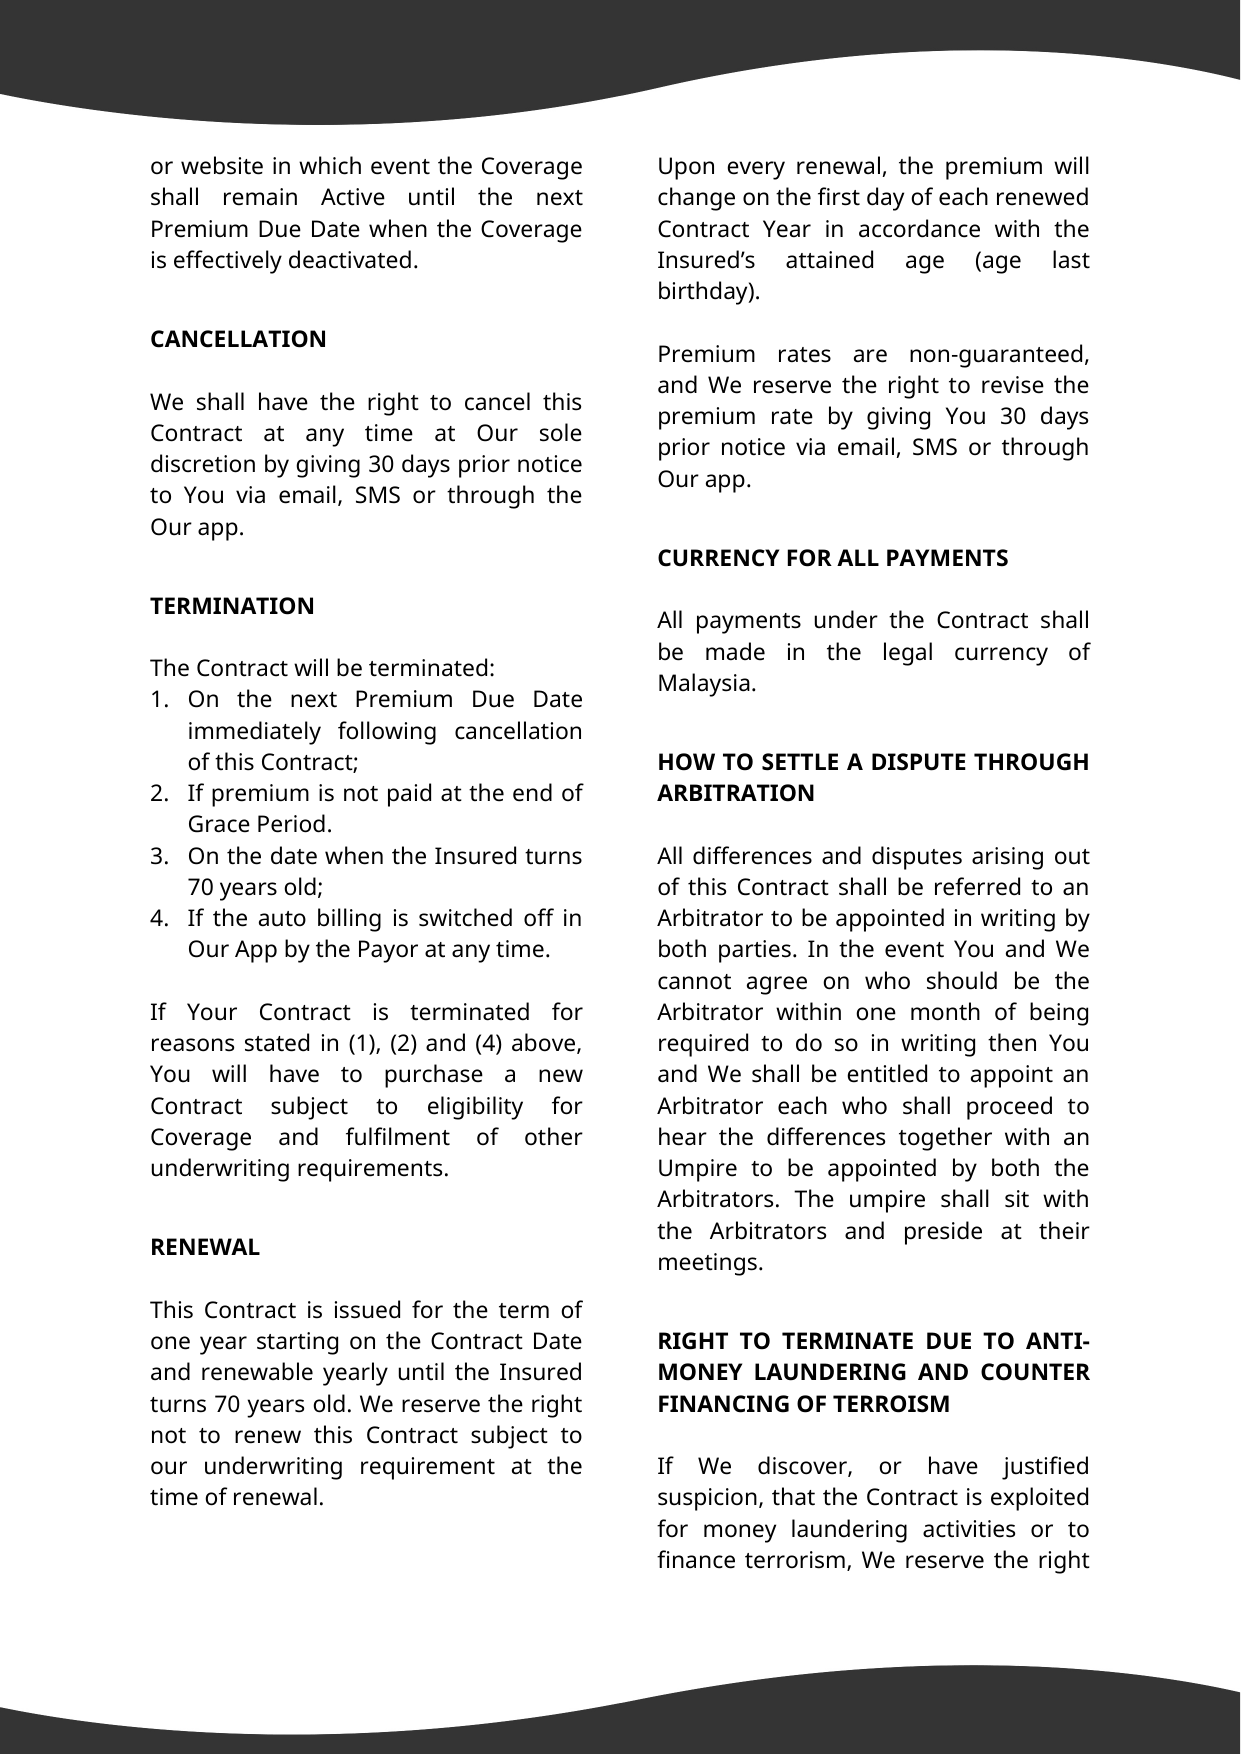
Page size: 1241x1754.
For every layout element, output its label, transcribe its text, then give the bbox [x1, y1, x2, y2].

text Upon every renewal, the premium will change on the first day of each renewed Contract Year in accordance with the Insured’s attained age (age last birthday). [657, 150, 1090, 306]
text All payments under the Contract shall be made in the legal currency of Malaysia. [657, 604, 1090, 698]
text RENEWAL [150, 1231, 583, 1262]
text CURRENCY FOR ALL PAYMENTS [657, 542, 1090, 573]
list If the auto billing is switched off in Our App by the Payor at any time. [150, 902, 583, 964]
text We shall have the right to cancel this Contract at any time at Our sole discretion by giving 30 days prior notice to You via email, SMS or through the Our app. [150, 385, 583, 542]
text All differences and disputes arising out of this Contract shall be referred to an Arbitrator to be appointed in writing by both parties. In the event You and We cannot agree on who should be the Arbitrator within one month of being required to do so in writing then You and We shall be entitled to appoint an Arbitrator each who shall proceed to hear the differences together with an Umpire to be appointed by both the Arbitrators. The umpire shall sit with the Arbitrators and preside at their meetings. [657, 839, 1090, 1277]
picture [0, 0, 1241, 1754]
text The Contract will be terminated: [150, 652, 583, 683]
list On the date when the Insured turns 70 years old; [150, 839, 583, 902]
text CANCELLATION [150, 323, 583, 354]
text Premium rates are non-guaranteed, and We reserve the right to revise the premium rate by giving You 30 days prior notice via email, SMS or through Our app. [657, 337, 1090, 494]
text This Contract is issued for the term of one year starting on the Contract Date and renewable yearly until the Insured turns 70 years old. We reserve the right not to renew this Contract subject to our underwriting requirement at the time of renewal. [150, 1294, 583, 1512]
text RIGHT TO TERMINATE DUE TO ANTI-MONEY LAUNDERING AND COUNTER FINANCING OF TERROISM [657, 1325, 1090, 1419]
list On the next Premium Due Date immediately following cancellation of this Contract; [150, 683, 583, 777]
list If premium is not paid at the end of Grace Period. [150, 777, 583, 839]
text If Your Contract is terminated for reasons stated in (1), (2) and (4) above, You will have to purchase a new Contract subject to eligibility for Coverage and fulfilment of other underwriting requirements. [150, 996, 583, 1183]
text TERMINATION [150, 589, 583, 621]
text HOW TO SETTLE A DISPUTE THROUGH ARBITRATION [657, 746, 1090, 808]
